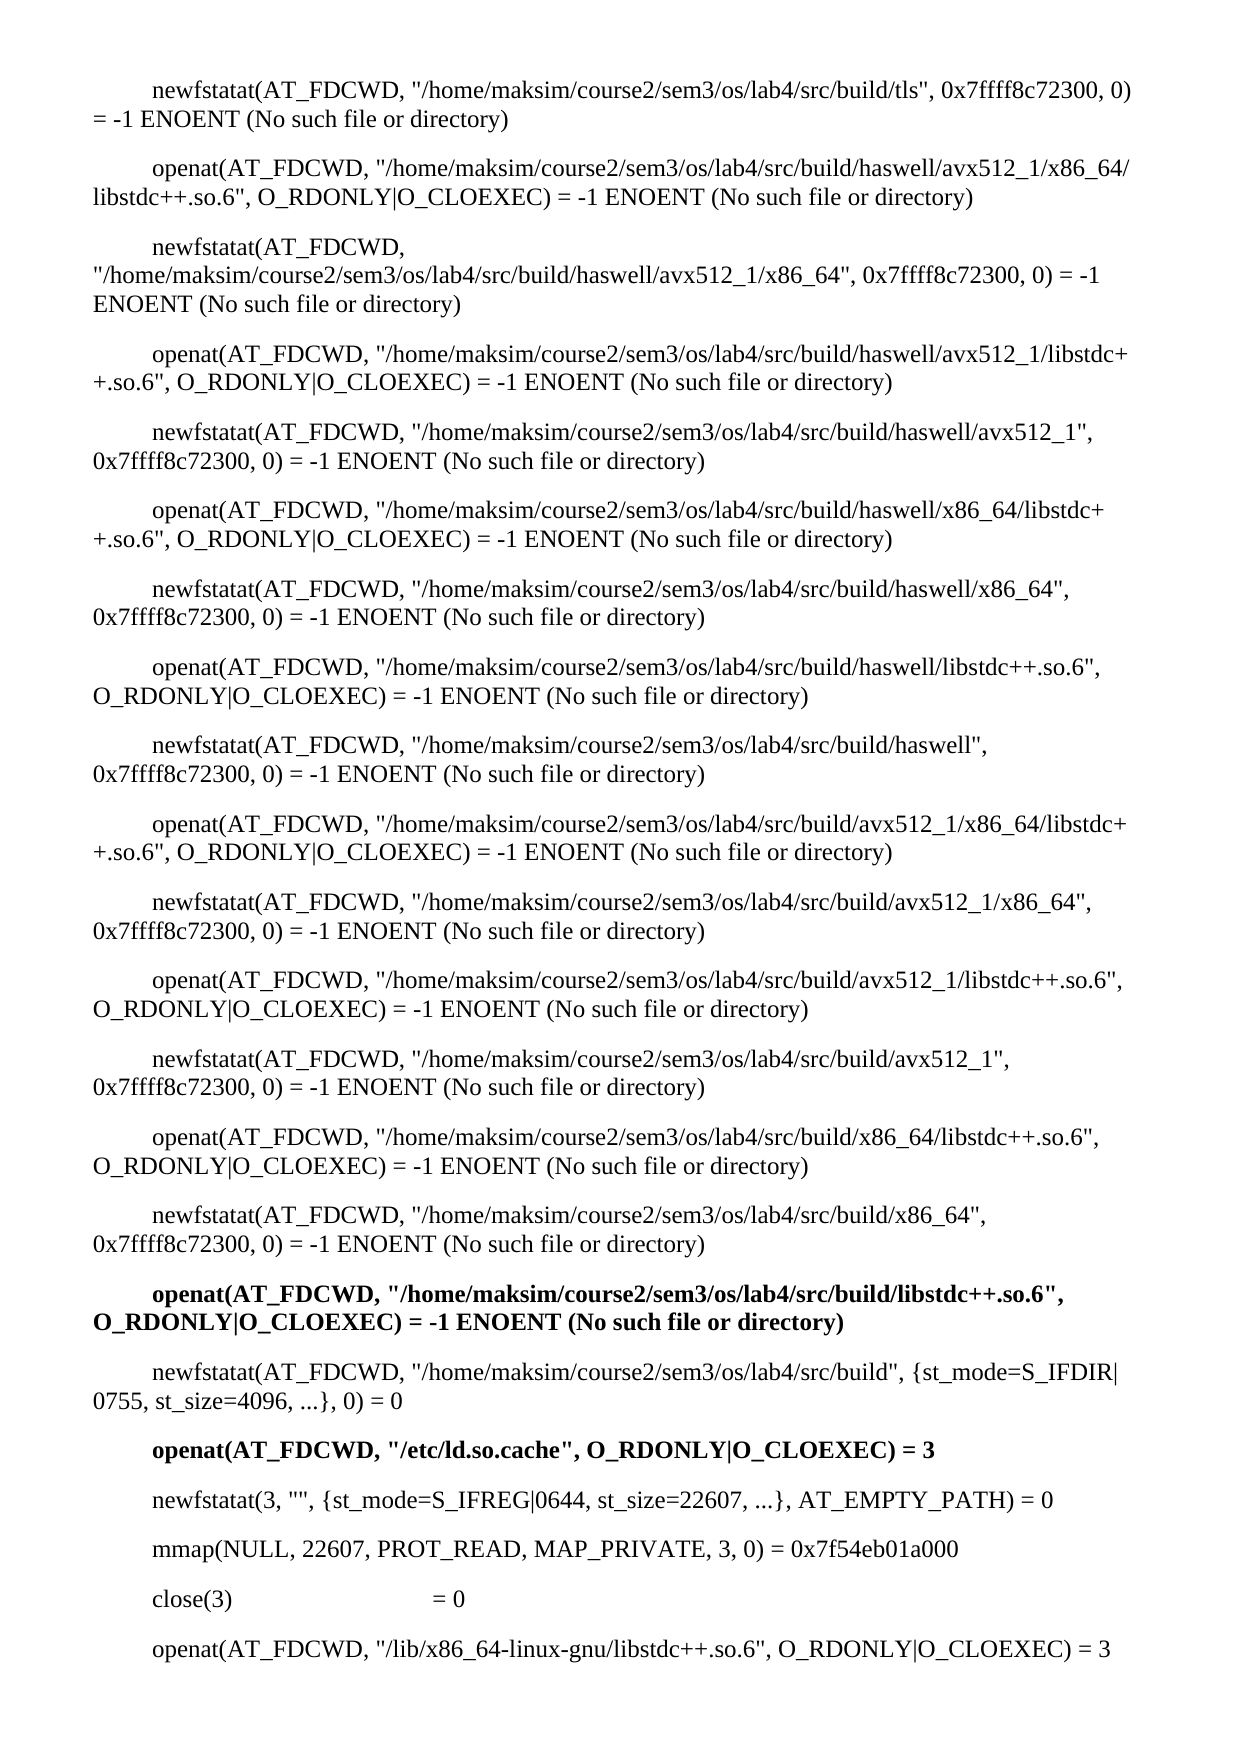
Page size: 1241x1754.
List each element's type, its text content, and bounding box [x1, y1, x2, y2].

text newfstatat(AT_FDCWD, "/home/maksim/course2/sem3/os/lab4/src/build", {st_mode=S_IFDIR|0755, st_size=4096, ...}, 0) = 0 [93, 1357, 1147, 1414]
text openat(AT_FDCWD, "/home/maksim/course2/sem3/os/lab4/src/build/haswell/libstdc++.so.6", O_RDONLY|O_CLOEXEC) = -1 ENOENT (No such file or directory) [93, 652, 1147, 709]
text newfstatat(3, "", {st_mode=S_IFREG|0644, st_size=22607, ...}, AT_EMPTY_PATH) = 0 [93, 1485, 1147, 1514]
text openat(AT_FDCWD, "/lib/x86_64-linux-gnu/libstdc++.so.6", O_RDONLY|O_CLOEXEC) = 3 [93, 1634, 1147, 1662]
text newfstatat(AT_FDCWD, "/home/maksim/course2/sem3/os/lab4/src/build/haswell/avx512_1/x86_64", 0x7ffff8c72300, 0) = -1 ENOENT (No such file or directory) [93, 232, 1147, 318]
text mmap(NULL, 22607, PROT_READ, MAP_PRIVATE, 3, 0) = 0x7f54eb01a000 [93, 1534, 1147, 1563]
text newfstatat(AT_FDCWD, "/home/maksim/course2/sem3/os/lab4/src/build/haswell", 0x7ffff8c72300, 0) = -1 ENOENT (No such file or directory) [93, 730, 1147, 788]
text newfstatat(AT_FDCWD, "/home/maksim/course2/sem3/os/lab4/src/build/avx512_1", 0x7ffff8c72300, 0) = -1 ENOENT (No such file or directory) [93, 1044, 1147, 1101]
text openat(AT_FDCWD, "/home/maksim/course2/sem3/os/lab4/src/build/haswell/avx512_1/x86_64/libstdc++.so.6", O_RDONLY|O_CLOEXEC) = -1 ENOENT (No such file or directory) [93, 153, 1147, 211]
text newfstatat(AT_FDCWD, "/home/maksim/course2/sem3/os/lab4/src/build/x86_64", 0x7ffff8c72300, 0) = -1 ENOENT (No such file or directory) [93, 1200, 1147, 1258]
text openat(AT_FDCWD, "/etc/ld.so.cache", O_RDONLY|O_CLOEXEC) = 3 [93, 1435, 1147, 1464]
text openat(AT_FDCWD, "/home/maksim/course2/sem3/os/lab4/src/build/x86_64/libstdc++.so.6", O_RDONLY|O_CLOEXEC) = -1 ENOENT (No such file or directory) [93, 1122, 1147, 1179]
text openat(AT_FDCWD, "/home/maksim/course2/sem3/os/lab4/src/build/libstdc++.so.6", O_RDONLY|O_CLOEXEC) = -1 ENOENT (No such file or directory) [93, 1279, 1147, 1336]
text openat(AT_FDCWD, "/home/maksim/course2/sem3/os/lab4/src/build/avx512_1/libstdc++.so.6", O_RDONLY|O_CLOEXEC) = -1 ENOENT (No such file or directory) [93, 965, 1147, 1023]
text newfstatat(AT_FDCWD, "/home/maksim/course2/sem3/os/lab4/src/build/tls", 0x7ffff8c72300, 0) = -1 ENOENT (No such file or directory) [93, 75, 1147, 132]
text openat(AT_FDCWD, "/home/maksim/course2/sem3/os/lab4/src/build/avx512_1/x86_64/libstdc++.so.6", O_RDONLY|O_CLOEXEC) = -1 ENOENT (No such file or directory) [93, 809, 1147, 866]
text openat(AT_FDCWD, "/home/maksim/course2/sem3/os/lab4/src/build/haswell/x86_64/libstdc++.so.6", O_RDONLY|O_CLOEXEC) = -1 ENOENT (No such file or directory) [93, 495, 1147, 553]
text newfstatat(AT_FDCWD, "/home/maksim/course2/sem3/os/lab4/src/build/haswell/x86_64", 0x7ffff8c72300, 0) = -1 ENOENT (No such file or directory) [93, 574, 1147, 631]
text newfstatat(AT_FDCWD, "/home/maksim/course2/sem3/os/lab4/src/build/avx512_1/x86_64", 0x7ffff8c72300, 0) = -1 ENOENT (No such file or directory) [93, 887, 1147, 944]
text openat(AT_FDCWD, "/home/maksim/course2/sem3/os/lab4/src/build/haswell/avx512_1/libstdc++.so.6", O_RDONLY|O_CLOEXEC) = -1 ENOENT (No such file or directory) [93, 339, 1147, 396]
text close(3) = 0 [93, 1584, 1147, 1613]
text newfstatat(AT_FDCWD, "/home/maksim/course2/sem3/os/lab4/src/build/haswell/avx512_1", 0x7ffff8c72300, 0) = -1 ENOENT (No such file or directory) [93, 417, 1147, 474]
